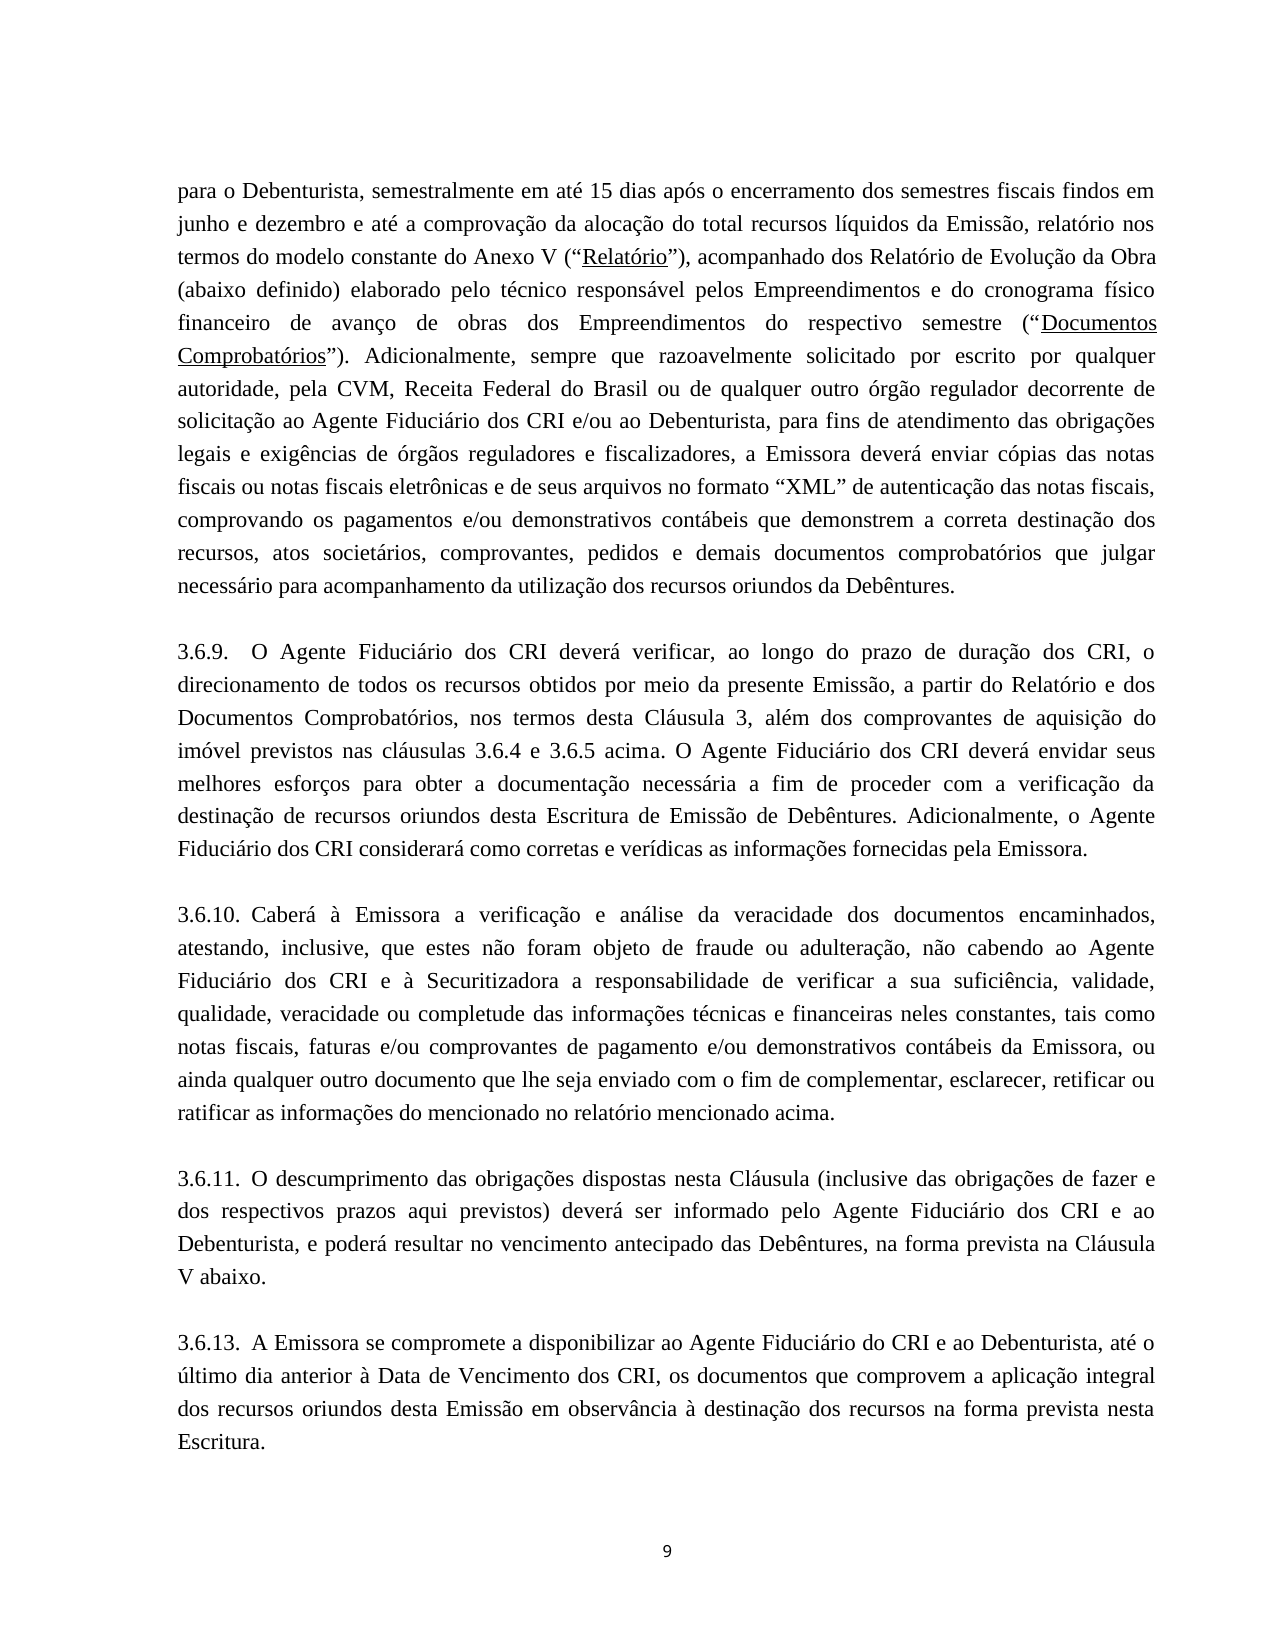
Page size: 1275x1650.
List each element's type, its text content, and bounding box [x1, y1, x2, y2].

list 3.6.9. O Agente Fiduciário dos CRI deverá verificar, ao longo do prazo de duração dos CRI, o direcionamento de todos os recursos obtidos por meio da presente Emissão, a partir do Relatório e dos Documentos Comprobatórios, nos termos desta Cláusula 3, além dos comprovantes de aquisição do imóvel previstos nas cláusulas 3.6.4 e 3.6.5 acima. O Agente Fiduciário dos CRI deverá envidar seus melhores esforços para obter a documentação necessária a fim de proceder com a verificação da destinação de recursos oriundos desta Escritura de Emissão de Debêntures. Adicionalmente, o Agente Fiduciário dos CRI considerará como corretas e verídicas as informações fornecidas pela Emissora. [177, 638, 1157, 862]
list 3.6.10. Caberá à Emissora a verificação e análise da veracidade dos documentos encaminhados, atestando, inclusive, que estes não foram objeto de fraude ou adulteração, não cabendo ao Agente Fiduciário dos CRI e à Securitizadora a responsabilidade de verificar a sua suficiência, validade, qualidade, veracidade ou completude das informações técnicas e financeiras neles constantes, tais como notas fiscais, faturas e/ou comprovantes de pagamento e/ou demonstrativos contábeis da Emissora, ou ainda qualquer outro documento que lhe seja enviado com o fim de complementar, esclarecer, retificar ou ratificar as informações do mencionado no relatório mencionado acima. [177, 901, 1157, 1125]
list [177, 177, 1157, 598]
text 3.6.13. A Emissora se compromete a disponibilizar ao Agente Fiduciário do CRI e ao Debenturista, até o último dia anterior à Data de Vencimento dos CRI, os documentos que comprovem a aplicação integral dos recursos oriundos desta Emissão em observância à destinação dos recursos na forma prevista nesta Escritura. [177, 1329, 1157, 1454]
list 3.6.11. O descumprimento das obrigações dispostas nesta Cláusula (inclusive das obrigações de fazer e dos respectivos prazos aqui previstos) deverá ser informado pelo Agente Fiduciário dos CRI e ao Debenturista, e poderá resultar no vencimento antecipado das Debêntures, na forma prevista na Cláusula V abaixo. [177, 1165, 1157, 1290]
